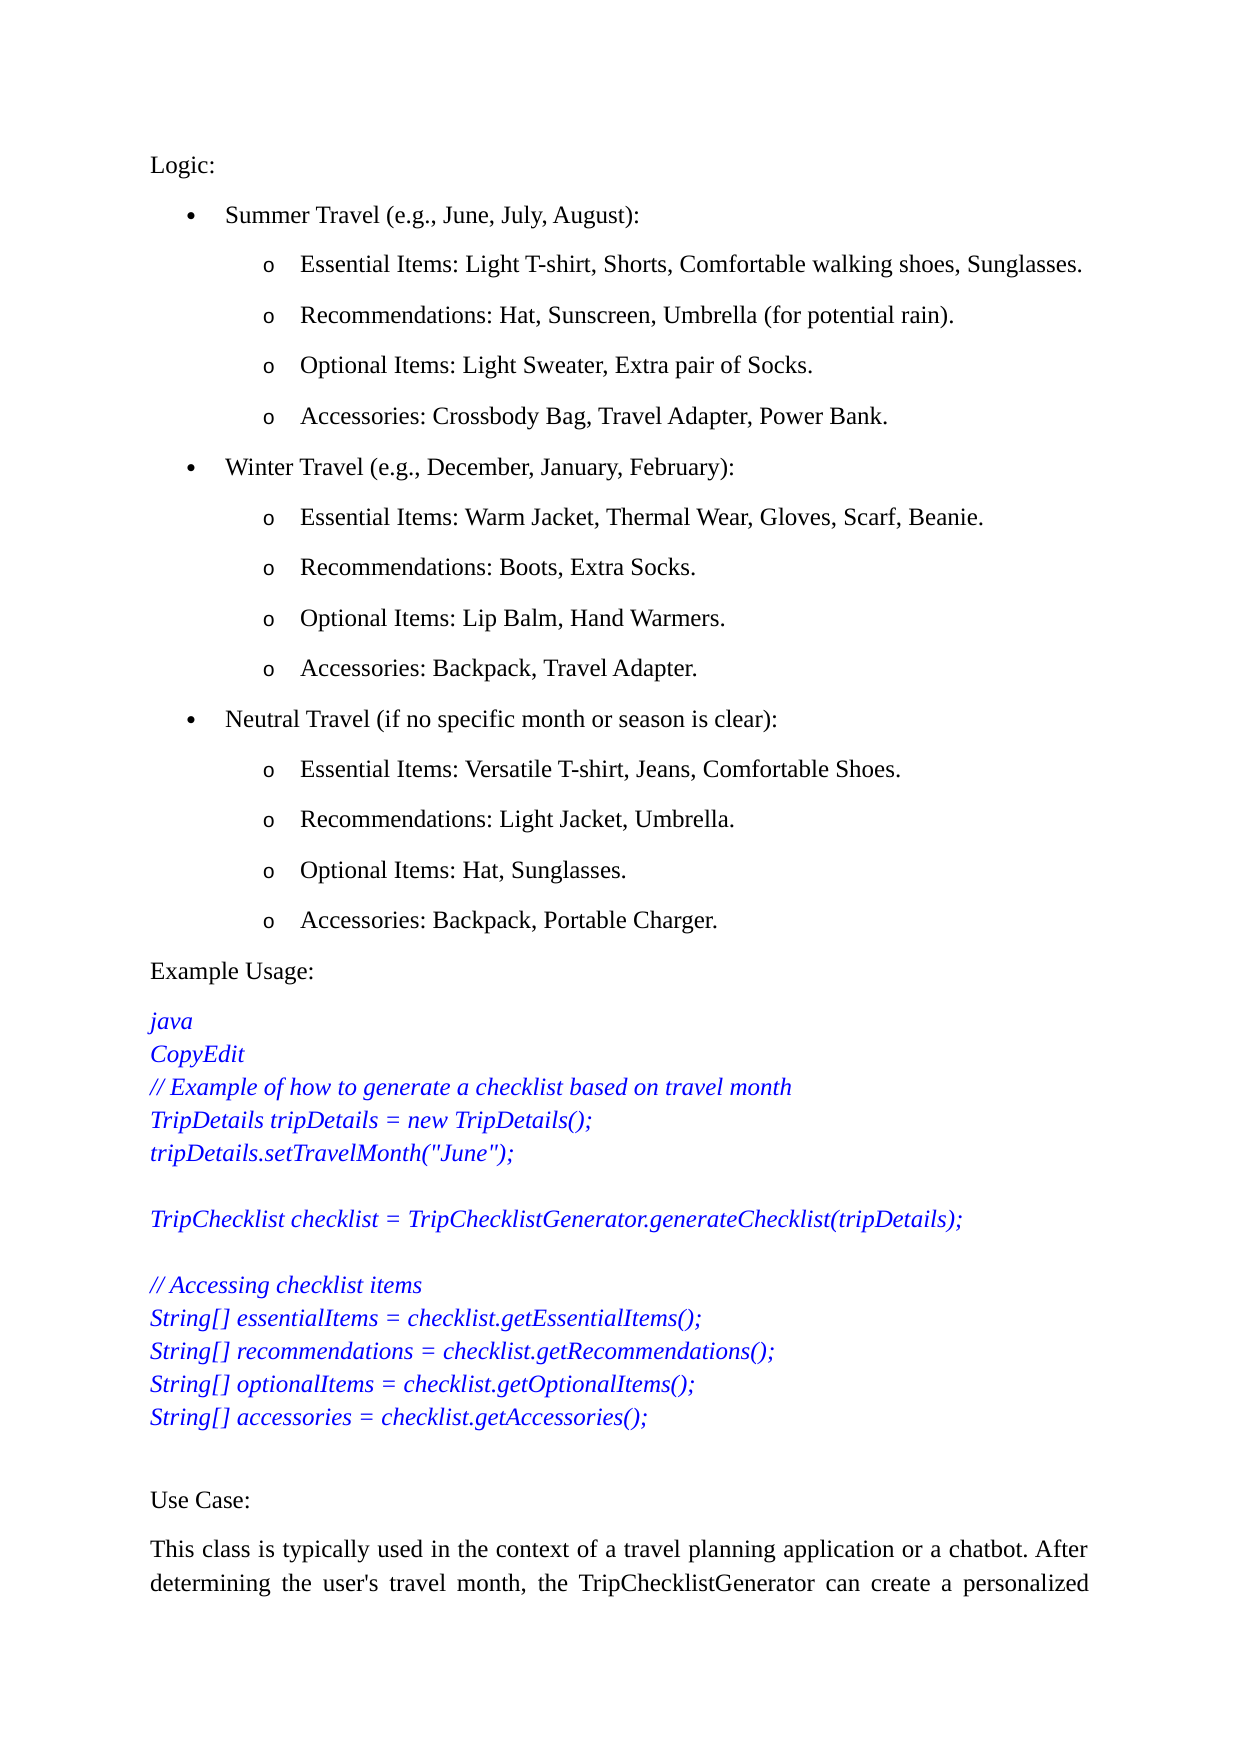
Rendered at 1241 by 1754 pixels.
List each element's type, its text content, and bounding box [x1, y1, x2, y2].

list Essential Items: Warm Jacket, Thermal Wear, Gloves, Scarf, Beanie. [262, 502, 1090, 531]
list Optional Items: Hat, Sunglasses. [262, 855, 1090, 884]
text CopyEdit [150, 1039, 1090, 1068]
list Accessories: Crossbody Bag, Travel Adapter, Power Bank. [262, 401, 1090, 431]
text String[] recommendations = checklist.getRecommendations(); [150, 1336, 1090, 1365]
text tripDetails.setTravelMonth("June"); [150, 1138, 1090, 1167]
list Neutral Travel (if no specific month or season is clear): [187, 704, 1090, 733]
text // Example of how to generate a checklist based on travel month [150, 1072, 1090, 1101]
text // Accessing checklist items [150, 1270, 1090, 1299]
text Use Case: [150, 1485, 1090, 1514]
text String[] accessories = checklist.getAccessories(); [150, 1402, 1090, 1431]
list Accessories: Backpack, Travel Adapter. [262, 653, 1090, 683]
text String[] optionalItems = checklist.getOptionalItems(); [150, 1369, 1090, 1398]
list Essential Items: Light T-shirt, Shorts, Comfortable walking shoes, Sunglasses. [262, 249, 1090, 279]
list Accessories: Backpack, Portable Charger. [262, 906, 1090, 935]
list Winter Travel (e.g., December, January, February): [187, 452, 1090, 481]
text Logic: [150, 150, 1090, 179]
list Recommendations: Hat, Sunscreen, Umbrella (for potential rain). [262, 300, 1090, 329]
list Summer Travel (e.g., June, July, August): [187, 200, 1090, 228]
text String[] essentialItems = checklist.getEssentialItems(); [150, 1303, 1090, 1332]
list Optional Items: Light Sweater, Extra pair of Socks. [262, 351, 1090, 380]
text Example Usage: [150, 956, 1090, 985]
text java [150, 1006, 1090, 1035]
list Recommendations: Boots, Extra Socks. [262, 552, 1090, 582]
text TripChecklist checklist = TripChecklistGenerator.generateChecklist(tripDetails); [150, 1204, 1090, 1233]
list Recommendations: Light Jacket, Umbrella. [262, 804, 1090, 834]
text TripDetails tripDetails = new TripDetails(); [150, 1105, 1090, 1134]
list Essential Items: Versatile T-shirt, Jeans, Comfortable Shoes. [262, 754, 1090, 783]
list Optional Items: Lip Balm, Hand Warmers. [262, 603, 1090, 632]
